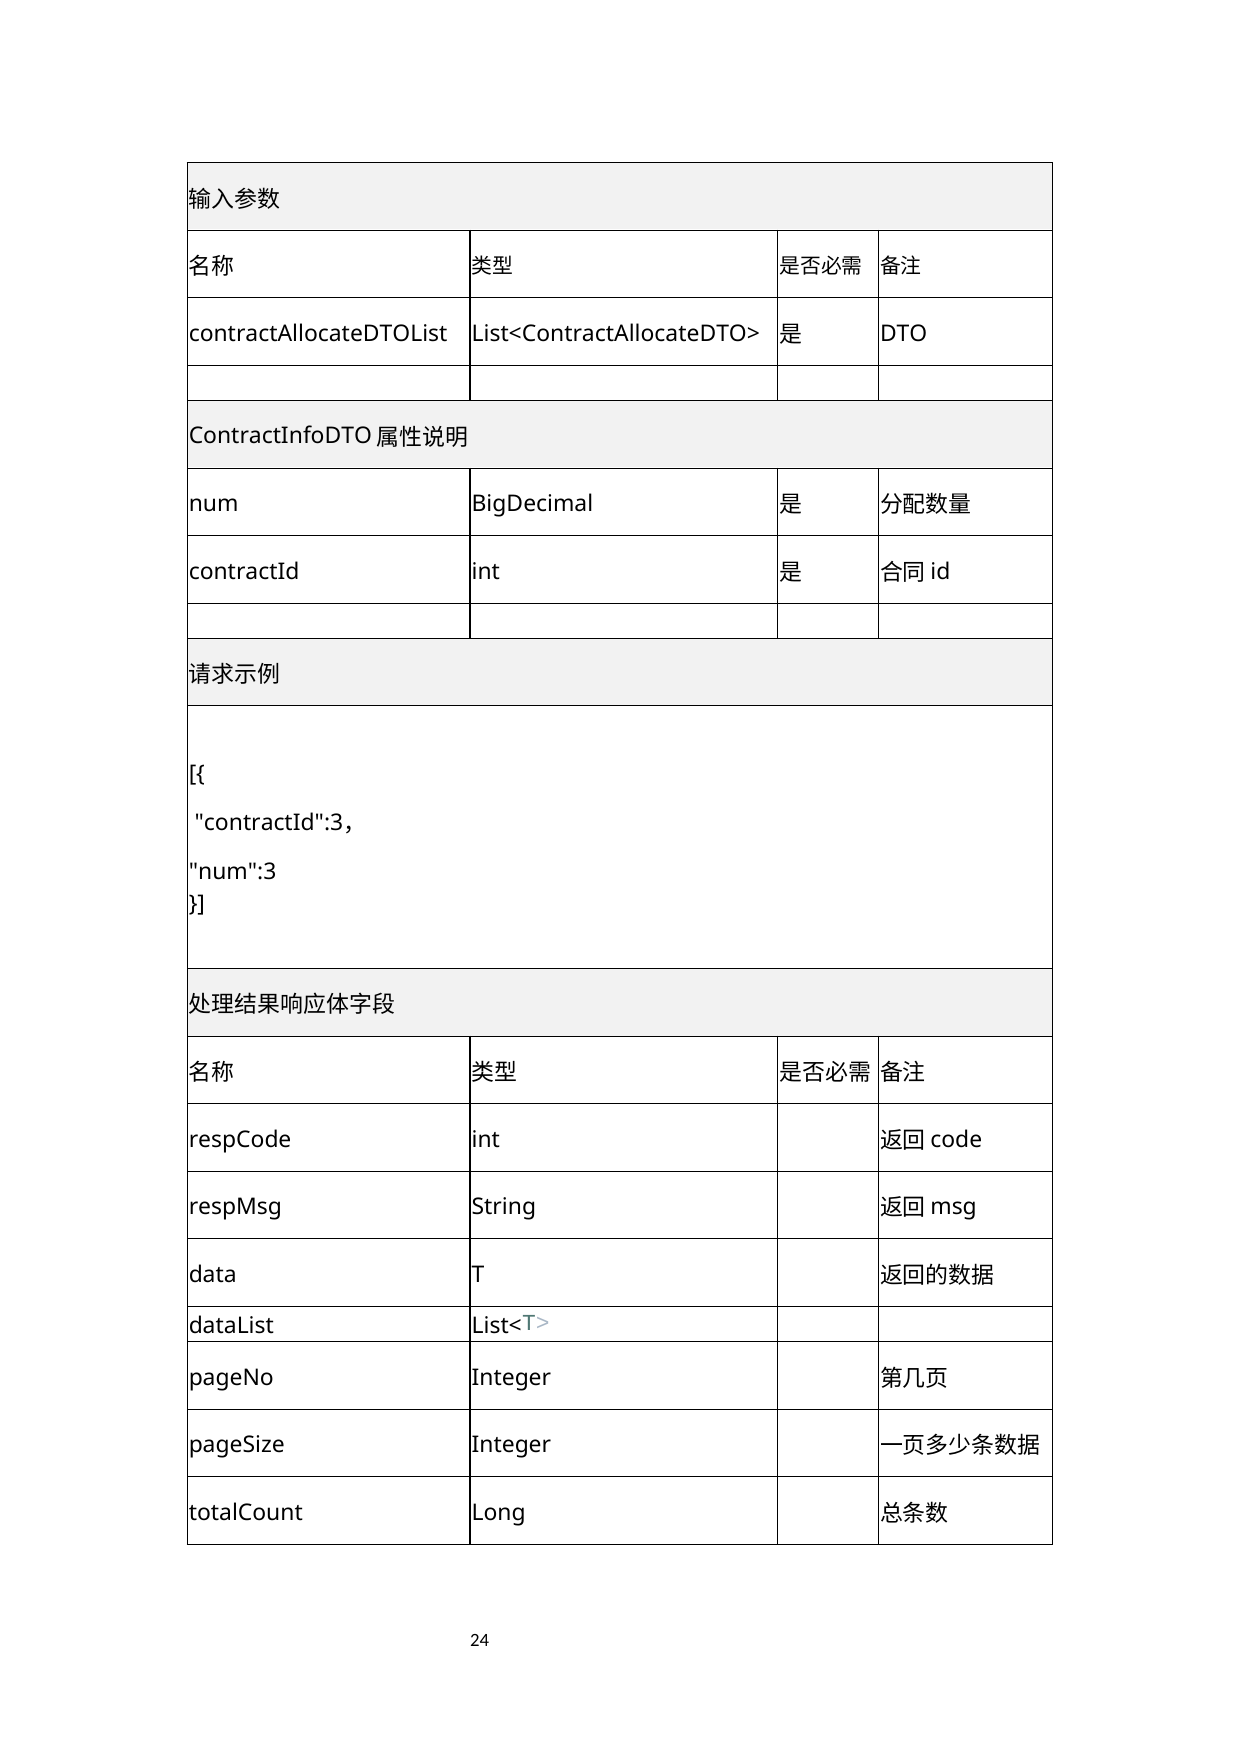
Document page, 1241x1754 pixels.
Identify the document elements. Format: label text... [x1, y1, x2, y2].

table_cell [778, 604, 878, 638]
table_cell 名称 [188, 231, 469, 297]
table_cell 输入参数 [188, 163, 1052, 229]
table_cell 一页多少条数据 [879, 1410, 1052, 1476]
table_cell 名称 [188, 1037, 469, 1103]
table_cell 处理结果响应体字段 [188, 969, 1052, 1036]
table_cell Integer [471, 1342, 777, 1409]
table_cell 返回的数据 [879, 1239, 1052, 1306]
table_cell List<ContractAllocateDTO> [471, 298, 777, 365]
table_cell [778, 366, 878, 400]
table_cell [188, 604, 469, 638]
table_cell [778, 1477, 878, 1544]
table_cell contractId [188, 536, 469, 603]
table_cell [778, 1239, 878, 1306]
table_cell [879, 366, 1052, 400]
table_cell 分配数量 [879, 469, 1052, 535]
table_cell [471, 604, 777, 638]
table_cell 备注 [879, 231, 1052, 297]
table_cell [{ "contractId":3， "num":3 }] [188, 706, 1052, 968]
table_cell totalCount [188, 1477, 469, 1544]
table_cell 类型 [471, 231, 777, 297]
table_cell 是 [778, 298, 878, 365]
table_cell 是 [778, 536, 878, 603]
table_cell [778, 1172, 878, 1238]
table_cell pageNo [188, 1342, 469, 1409]
table_cell 总条数 [879, 1477, 1052, 1544]
table_cell respCode [188, 1104, 469, 1171]
table_cell 是 [778, 469, 878, 535]
table_cell 请求示例 [188, 639, 1052, 705]
table_cell 第几页 [879, 1342, 1052, 1409]
table_cell [879, 1307, 1052, 1341]
table_cell Integer [471, 1410, 777, 1476]
table_cell DTO [879, 298, 1052, 365]
table_cell ContractInfoDTO属性说明 [188, 401, 1052, 467]
table_cell 是否必需 [778, 231, 878, 297]
table_cell [778, 1307, 878, 1341]
table_cell [778, 1410, 878, 1476]
table_cell num [188, 469, 469, 535]
table_cell T [471, 1239, 777, 1306]
table_cell [879, 604, 1052, 638]
table_cell [778, 1342, 878, 1409]
table_cell 是否必需 [778, 1037, 878, 1103]
table_cell 返回msg [879, 1172, 1052, 1238]
table_cell 合同id [879, 536, 1052, 603]
table_cell List<T> [471, 1307, 777, 1341]
table_cell pageSize [188, 1410, 469, 1476]
table_cell int [471, 1104, 777, 1171]
table_cell respMsg [188, 1172, 469, 1238]
table_cell 返回code [879, 1104, 1052, 1171]
table_cell BigDecimal [471, 469, 777, 535]
table_cell data [188, 1239, 469, 1306]
table_cell dataList [188, 1307, 469, 1341]
table_cell [471, 366, 777, 400]
table_cell 备注 [879, 1037, 1052, 1103]
table_cell [188, 366, 469, 400]
table_cell [778, 1104, 878, 1171]
table_cell int [471, 536, 777, 603]
table_cell String [471, 1172, 777, 1238]
table_cell contractAllocateDTOList [188, 298, 469, 365]
table_cell 类型 [471, 1037, 777, 1103]
table_cell Long [471, 1477, 777, 1544]
